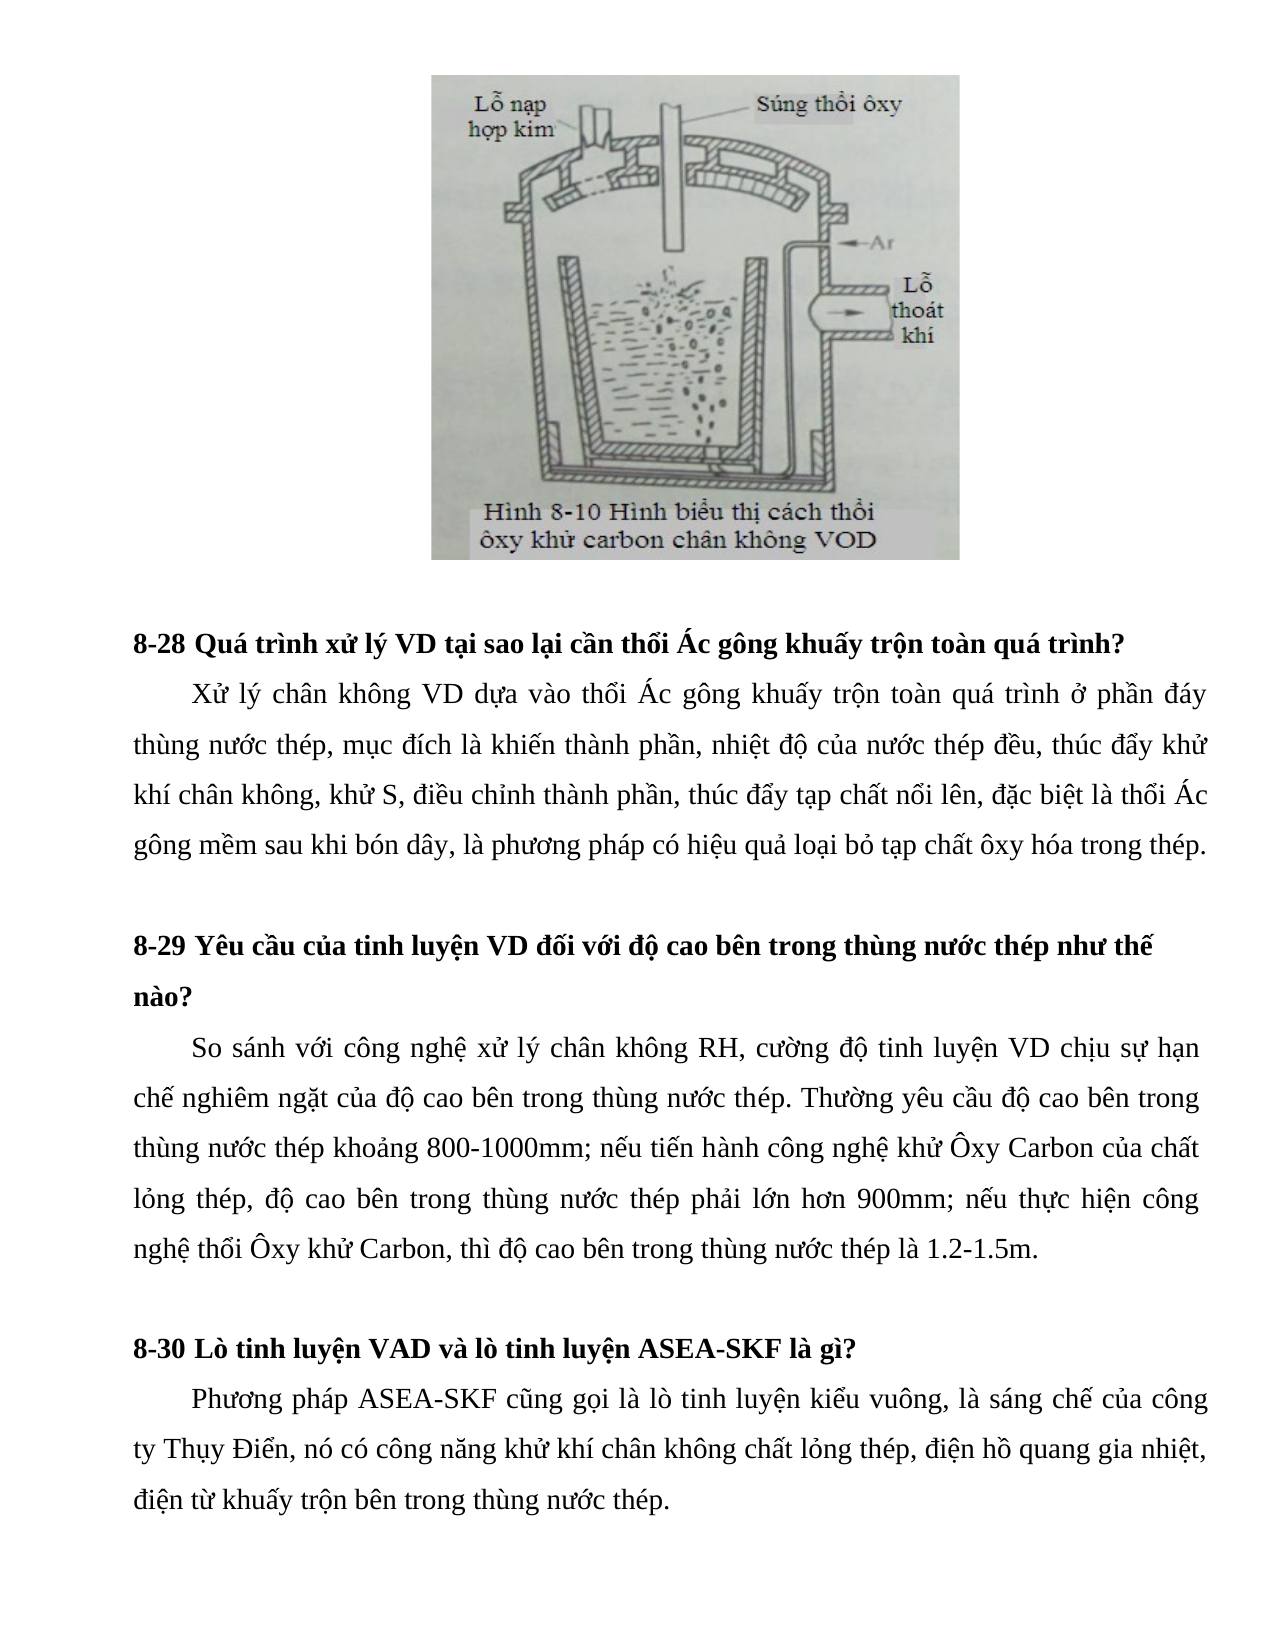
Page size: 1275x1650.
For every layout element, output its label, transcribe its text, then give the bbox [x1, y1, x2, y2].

subtitle Quá trình xử lý VD tại sao lại cần thổi Ác gông khuấy trộn toàn quá trình? [133, 627, 1258, 660]
text Xử lý chân không VD dựa vào thổi Ác gông khuấy trộn toàn quá trình ở phần đáy thùng nước thép, mục đích là khiến thành phần, nhiệt độ của nước thép đều, thúc đẩy khử khí chân không, khử S, điều chỉnh thành phần, thúc đẩy tạp chất nổi lên, đặc biệt là thổi Ác gông mềm sau khi bón dây, là phương pháp có hiệu quả loại bỏ tạp chất ôxy hóa trong thép. [133, 676, 1208, 861]
text Phương pháp ASEA-SKF cũng gọi là lò tinh luyện kiểu vuông, là sáng chế của công ty Thụy Điển, nó có công năng khử khí chân không chất lỏng thép, điện hồ quang gia nhiệt, điện từ khuấy trộn bên trong thùng nước thép. [133, 1381, 1208, 1515]
picture [431, 75, 960, 560]
subtitle Lò tinh luyện VAD và lò tinh luyện ASEA-SKF là gì? [133, 1331, 1258, 1365]
text So sánh với công nghệ xử lý chân không RH, cường độ tinh luyện VD chịu sự hạn chế nghiêm ngặt của độ cao bên trong thùng nước thép. Thường yêu cầu độ cao bên trong thùng nước thép khoảng 800-1000mm; nếu tiến hành công nghệ khử Ôxy Carbon của chất lỏng thép, độ cao bên trong thùng nước thép phải lớn hơn 900mm; nếu thực hiện công nghệ thổi Ôxy khử Carbon, thì độ cao bên trong thùng nước thép là 1.2-1.5m. [133, 1030, 1201, 1264]
subtitle Yêu cầu của tinh luyện VD đối với độ cao bên trong thùng nước thép như thế nào? [133, 928, 1153, 1013]
